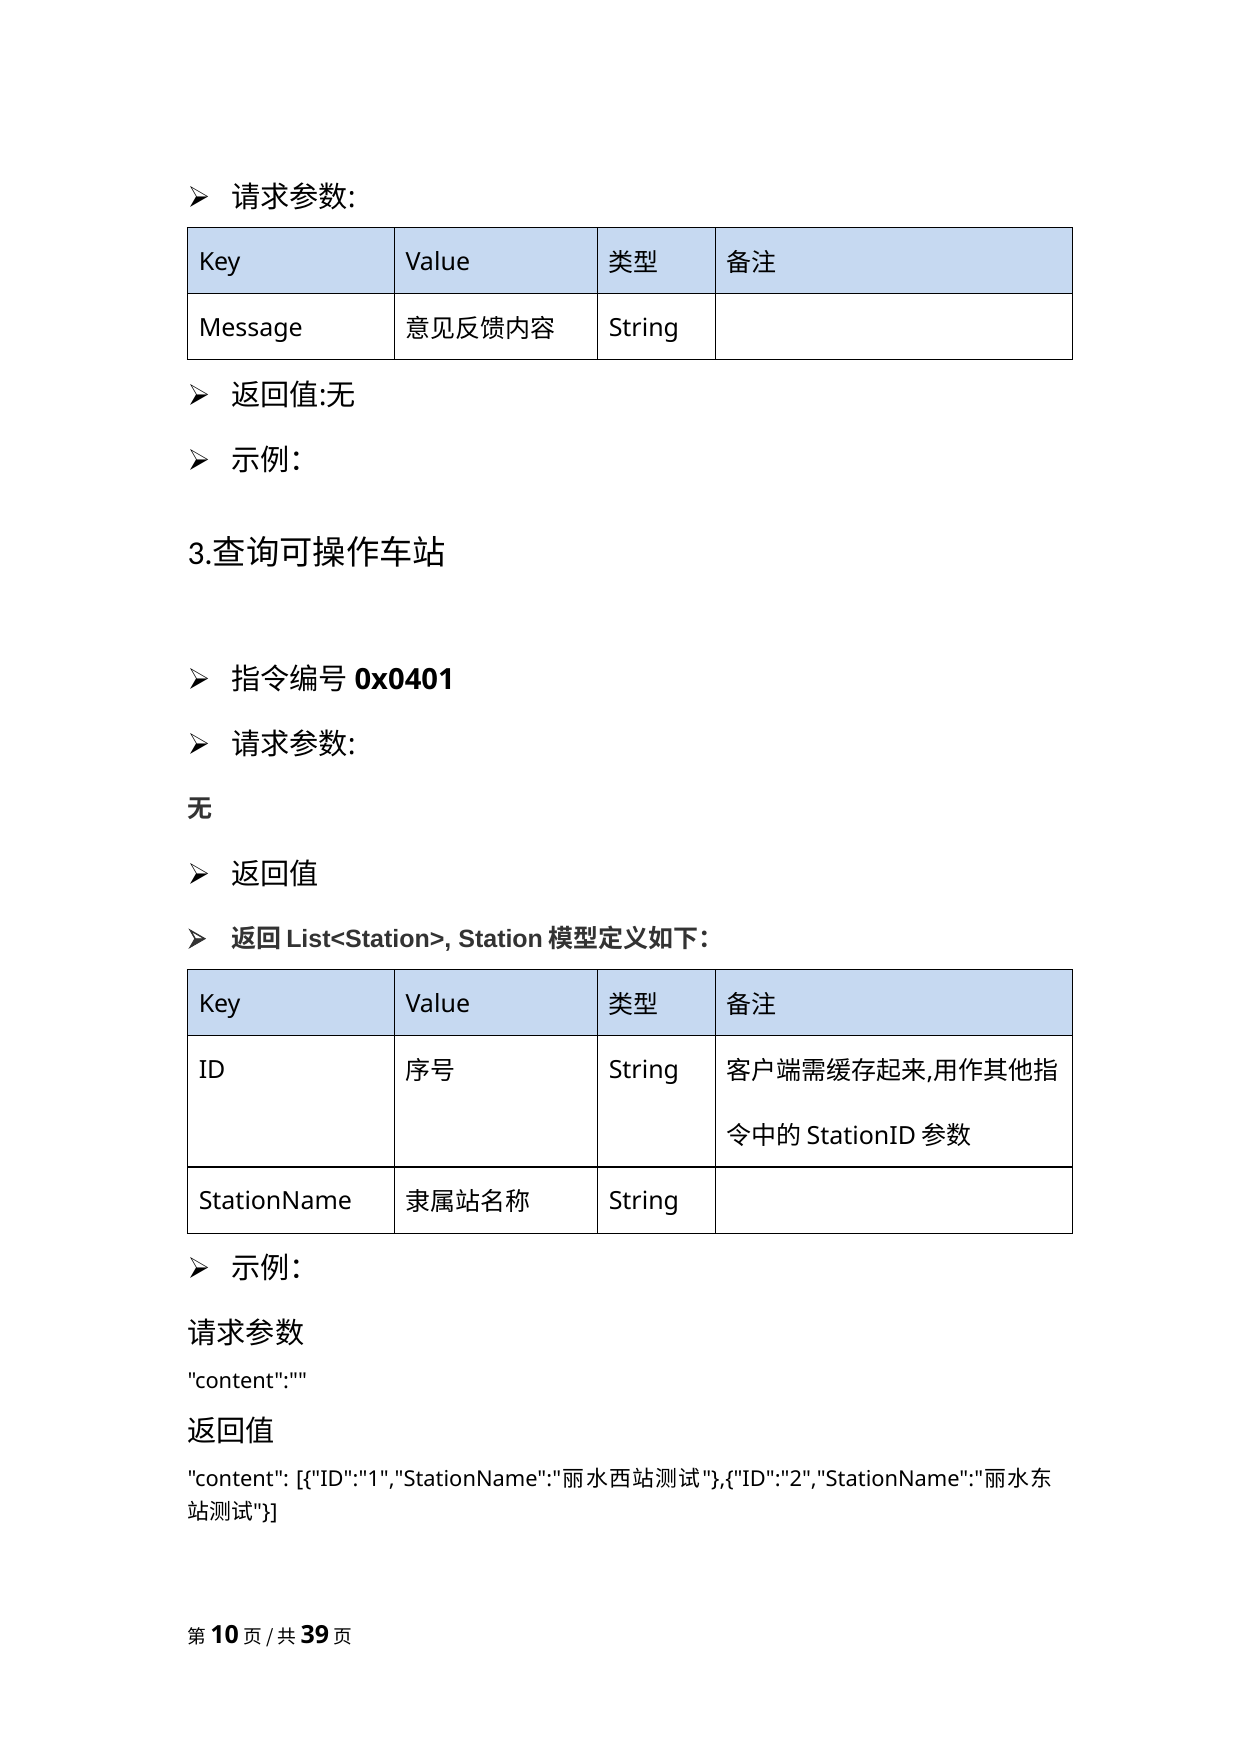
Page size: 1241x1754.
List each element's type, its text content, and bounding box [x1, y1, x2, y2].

table_header Key [188, 228, 394, 293]
list 请求参数: [187, 709, 1053, 774]
table_cell 客户端需缓存起来,用作其他指令中的StationID参数 [716, 1036, 1072, 1166]
table_cell String [598, 1036, 715, 1166]
table_cell 隶属站名称 [395, 1168, 597, 1232]
table_cell [716, 294, 1072, 359]
list 返回List<Station>, Station模型定义如下： [187, 904, 1053, 969]
table_header 类型 [598, 970, 715, 1035]
table_header Key [188, 970, 394, 1035]
list 示例： [187, 425, 1053, 490]
table_header Value [395, 228, 597, 293]
subtitle 3.查询可操作车站 [187, 517, 1053, 582]
list 返回值 [187, 839, 1053, 904]
table_cell Message [188, 294, 394, 359]
text 返回值 [187, 1396, 1053, 1461]
table_header 备注 [716, 228, 1072, 293]
list 请求参数: [187, 162, 1053, 227]
table_cell String [598, 294, 715, 359]
text "content":"" [187, 1363, 1053, 1396]
table_cell StationName [188, 1168, 394, 1232]
text "content": [{"ID":"1","StationName":"丽水西站测试"},{"ID":"2","StationName":"丽水东站测试"}] [187, 1461, 1053, 1526]
table_cell 意见反馈内容 [395, 294, 597, 359]
list 示例： [187, 1234, 1053, 1298]
text 无 [187, 774, 1053, 839]
list 返回值:无 [187, 360, 1053, 425]
table_cell [716, 1168, 1072, 1232]
table_cell String [598, 1168, 715, 1232]
table_cell 序号 [395, 1036, 597, 1166]
table_header 备注 [716, 970, 1072, 1035]
list 指令编号 0x0401 [187, 644, 1053, 709]
table_header 类型 [598, 228, 715, 293]
text 请求参数 [187, 1298, 1053, 1363]
table_header Value [395, 970, 597, 1035]
table_cell ID [188, 1036, 394, 1166]
